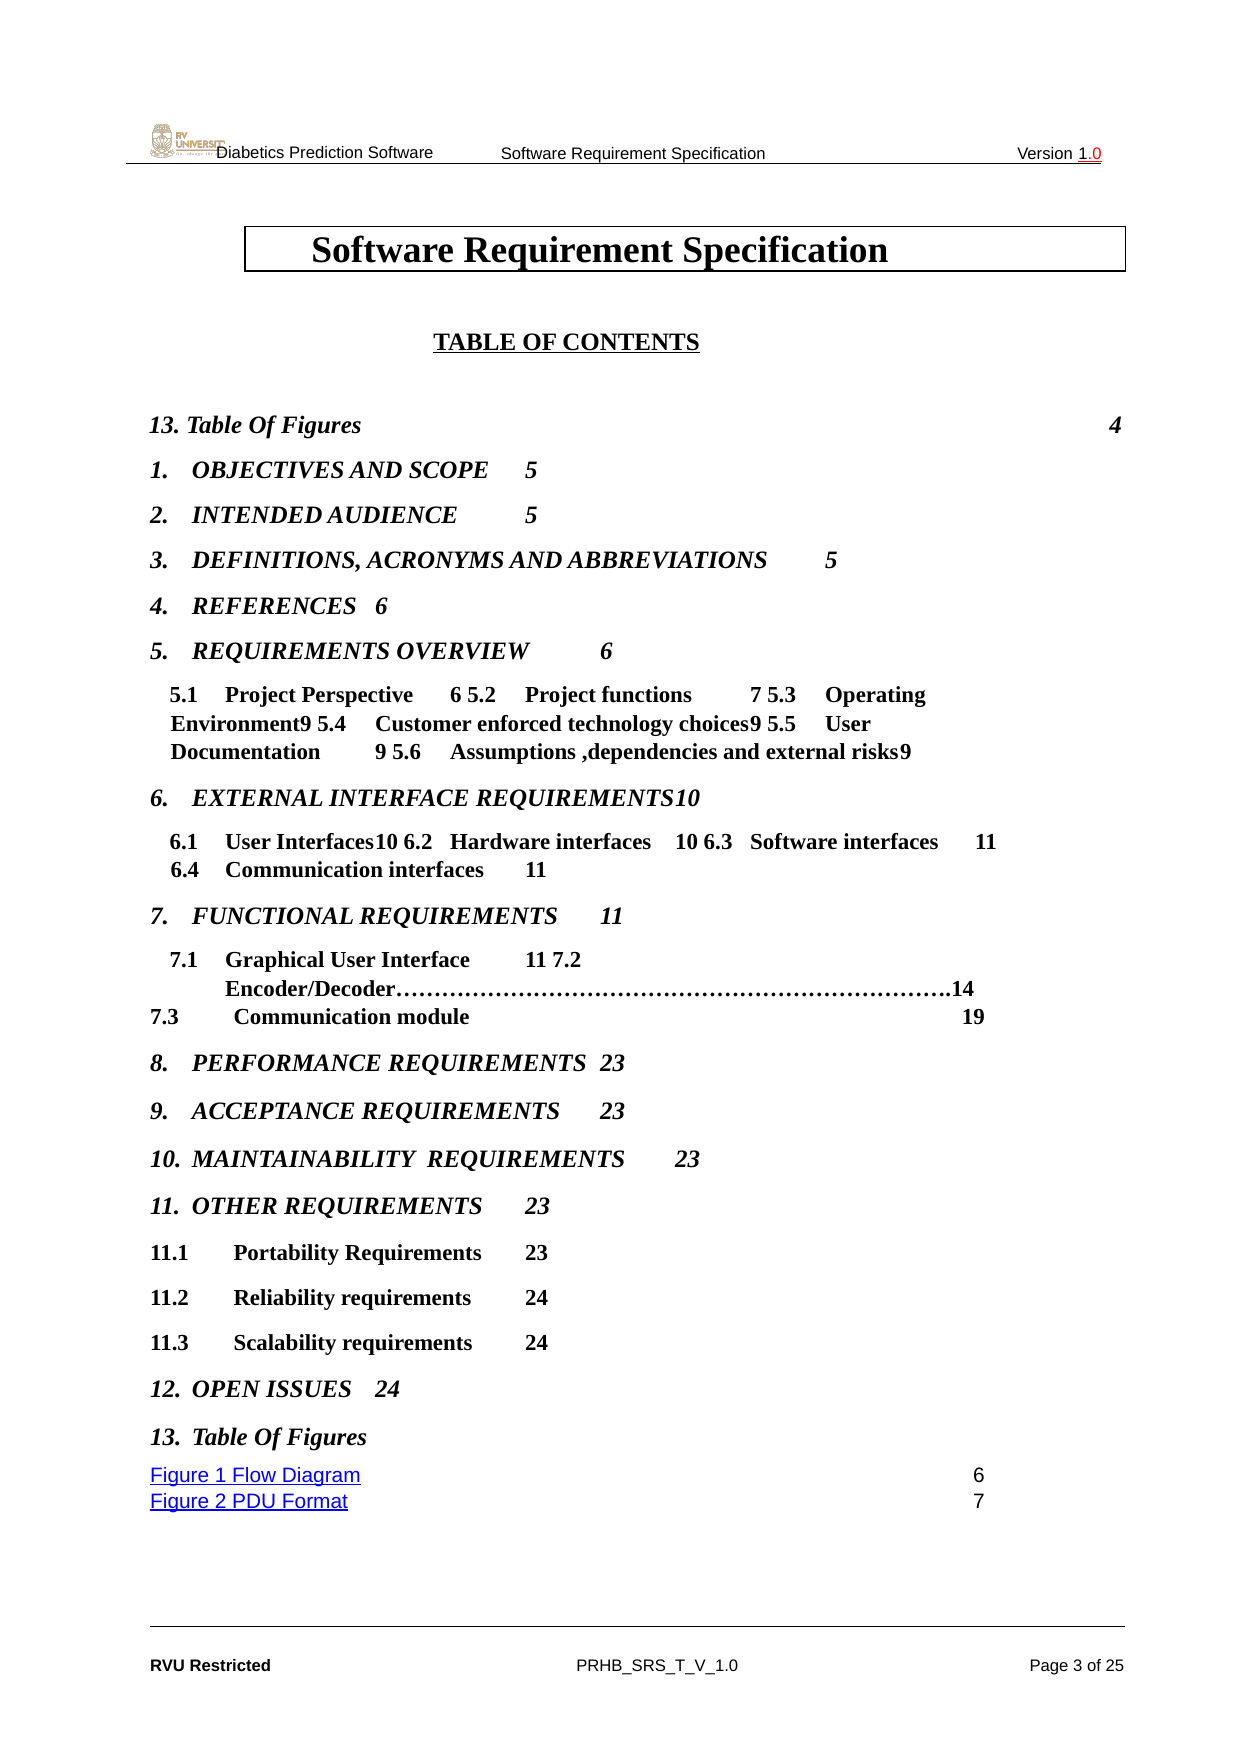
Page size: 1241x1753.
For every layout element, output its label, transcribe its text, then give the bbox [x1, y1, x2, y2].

table_header Figure 1 Flow Diagram [150, 1463, 961, 1488]
text 13. Table Of Figures 4 [148, 410, 1124, 439]
list OTHER REQUIREMENTS 23 [150, 1191, 1124, 1220]
list REQUIREMENTS OVERVIEW 6 [150, 636, 1124, 665]
list OBJECTIVES AND SCOPE 5 [150, 455, 1124, 484]
table_cell Figure 2 PDU Format [150, 1489, 961, 1514]
list Table Of Figures [150, 1422, 1124, 1451]
list FUNCTIONAL REQUIREMENTS 11 [150, 901, 1124, 930]
list Reliability requirements 24 [150, 1284, 1124, 1311]
text 7.3 Communication module 19 [150, 1003, 1124, 1029]
list ACCEPTANCE REQUIREMENTS 23 [150, 1096, 1124, 1125]
text Software Requirement Specification [246, 227, 1125, 270]
list EXTERNAL INTERFACE REQUIREMENTS 10 [150, 783, 1124, 811]
list Scalability requirements 24 [150, 1329, 1124, 1356]
table_header 6 [961, 1463, 984, 1488]
table_cell 7 [961, 1489, 984, 1514]
list User Interfaces 10 6.2 Hardware interfaces 10 6.3 Software interfaces 11 6.4 Communication interfaces 11 [169, 828, 1014, 883]
picture [219, 148, 225, 157]
list PERFORMANCE REQUIREMENTS 23 [150, 1048, 1124, 1077]
list Portability Requirements 23 [150, 1239, 1124, 1265]
list Project Perspective 6 5.2 Project functions 7 5.3 Operating Environment 9 5.4 Customer enforced technology choices 9 5.5 User Documentation 9 5.6 Assumptions ,dependencies and external risks 9 [169, 681, 1014, 764]
subtitle 7.1 Graphical User Interface 11 7.2 Encoder/Decoder……………………………………………………………….14 [169, 946, 1014, 1001]
picture [150, 123, 225, 162]
text TABLE OF CONTENTS [433, 327, 1124, 355]
list REFERENCES 6 [150, 591, 1124, 619]
list OPEN ISSUES 24 [150, 1374, 1124, 1403]
list INTENDED AUDIENCE 5 [150, 500, 1124, 529]
list MAINTAINABILITY REQUIREMENTS 23 [150, 1144, 1124, 1172]
list DEFINITIONS, ACRONYMS AND ABBREVIATIONS 5 [150, 546, 1124, 574]
